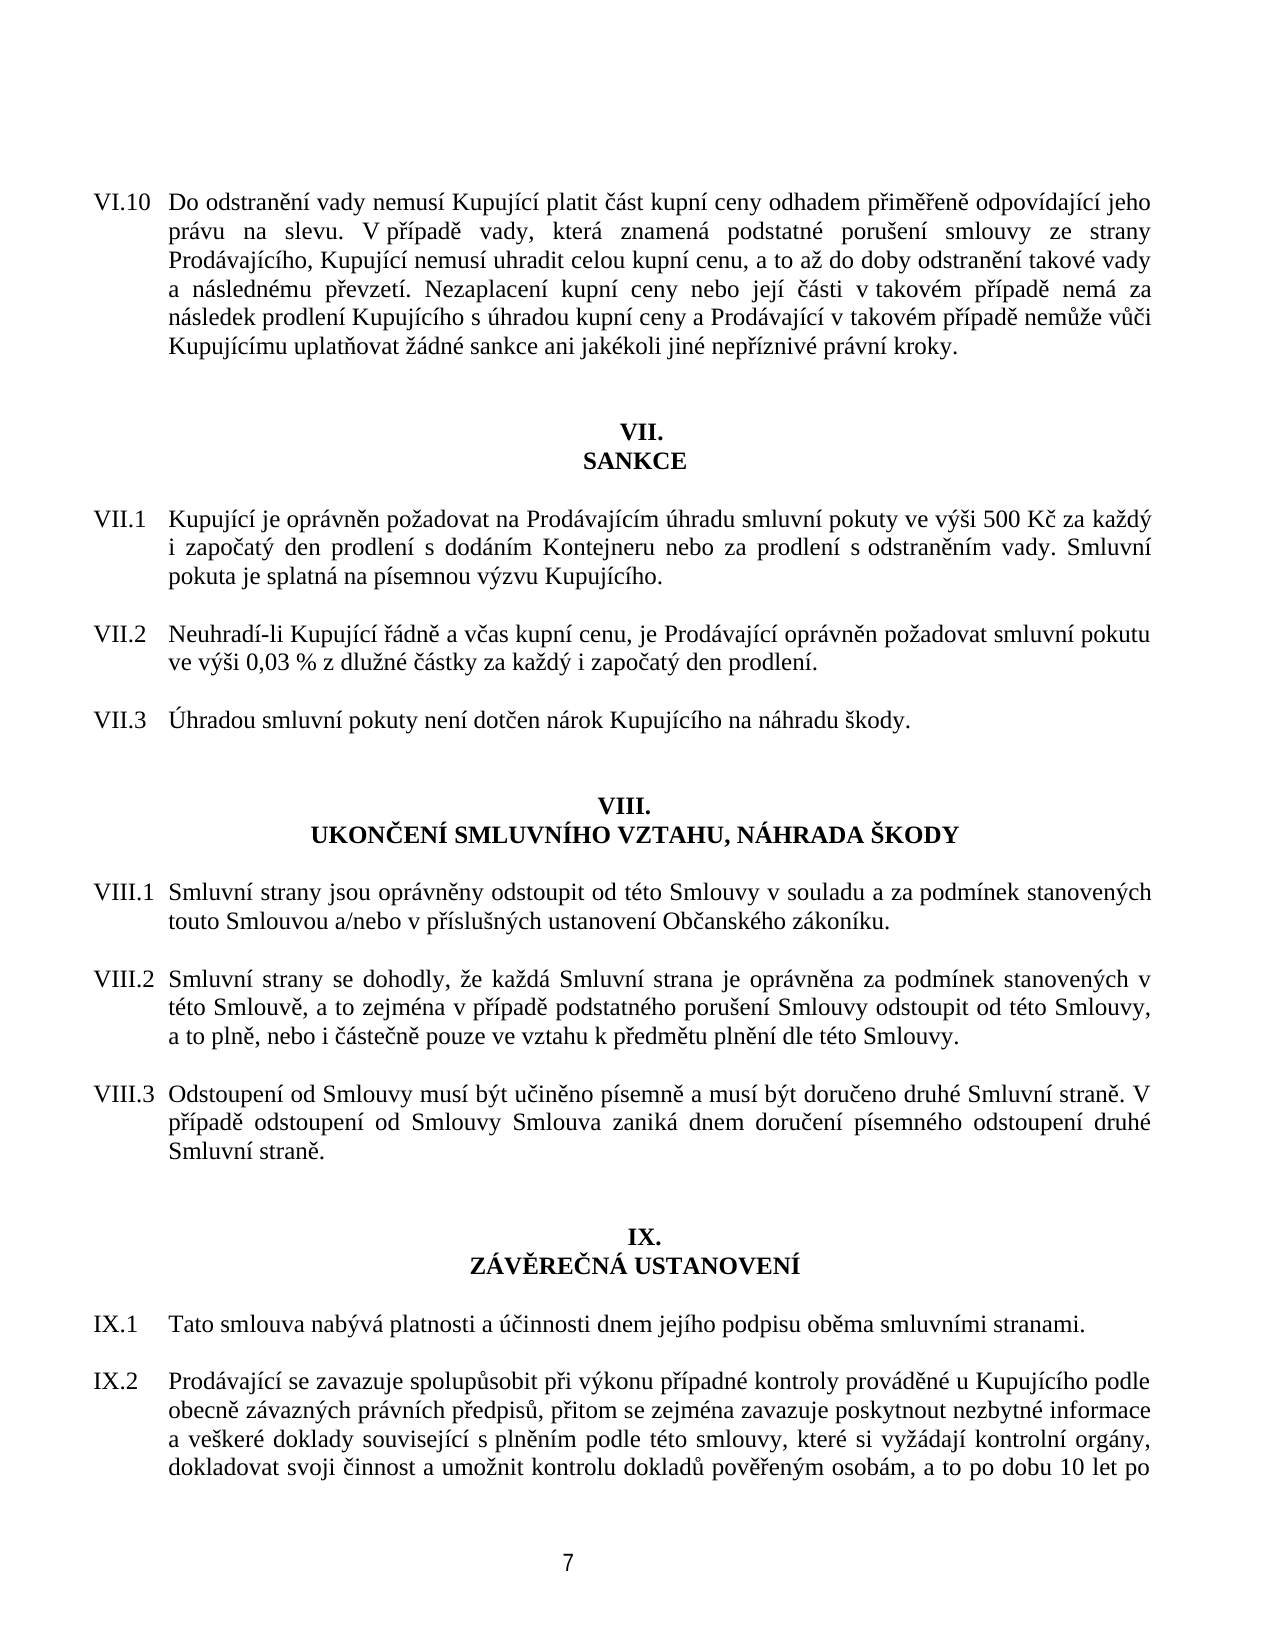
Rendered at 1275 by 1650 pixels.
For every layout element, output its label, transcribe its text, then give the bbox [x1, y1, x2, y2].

list Tato smlouva nabývá platnosti a účinnosti dnem jejího podpisu oběma smluvními stranami. [93, 1309, 1152, 1337]
list Odstoupení od Smlouvy musí být učiněno písemně a musí být doručeno druhé Smluvní straně. V případě odstoupení od Smlouvy Smlouva zaniká dnem doručení písemného odstoupení druhé Smluvní straně. [93, 1079, 1152, 1165]
list Do odstranění vady nemusí Kupující platit část kupní ceny odhadem přiměřeně odpovídající jeho právu na slevu. V případě vady, která znamená podstatné porušení smlouvy ze strany Prodávajícího, Kupující nemusí uhradit celou kupní cenu, a to až do doby odstranění takové vady a následnému převzetí. Nezaplacení kupní ceny nebo její části v takovém případě nemá za následek prodlení Kupujícího s úhradou kupní ceny a Prodávající v takovém případě nemůže vůči Kupujícímu uplatňovat žádné sankce ani jakékoli jiné nepříznivé právní kroky. [93, 187, 1152, 360]
text UKONČENÍ SMLUVNÍHO VZTAHU, NÁHRADA ŠKODY [118, 820, 1152, 849]
list Úhradou smluvní pokuty není dotčen nárok Kupujícího na náhradu škody. [93, 705, 1152, 734]
list Neuhradí-li Kupující řádně a včas kupní cenu, je Prodávající oprávněn požadovat smluvní pokutu ve výši 0,03 % z dlužné částky za každý i započatý den prodlení. [93, 619, 1152, 676]
list Smluvní strany jsou oprávněny odstoupit od této Smlouvy v souladu a za podmínek stanovených touto Smlouvou a/nebo v příslušných ustanovení Občanského zákoníku. [93, 877, 1152, 935]
list Smluvní strany se dohodly, že každá Smluvní strana je oprávněna za podmínek stanovených v této Smlouvě, a to zejména v případě podstatného porušení Smlouvy odstoupit od této Smlouvy, a to plně, nebo i částečně pouze ve vztahu k předmětu plnění dle této Smlouvy. [93, 964, 1152, 1050]
text SANKCE [118, 446, 1152, 475]
text ZÁVĚREČNÁ USTANOVENÍ [118, 1251, 1152, 1280]
list Kupující je oprávněn požadovat na Prodávajícím úhradu smluvní pokuty ve výši 500 Kč za každý i započatý den prodlení s dodáním Kontejneru nebo za prodlení s odstraněním vady. Smluvní pokuta je splatná na písemnou výzvu Kupujícího. [93, 504, 1152, 590]
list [93, 1366, 1152, 1481]
